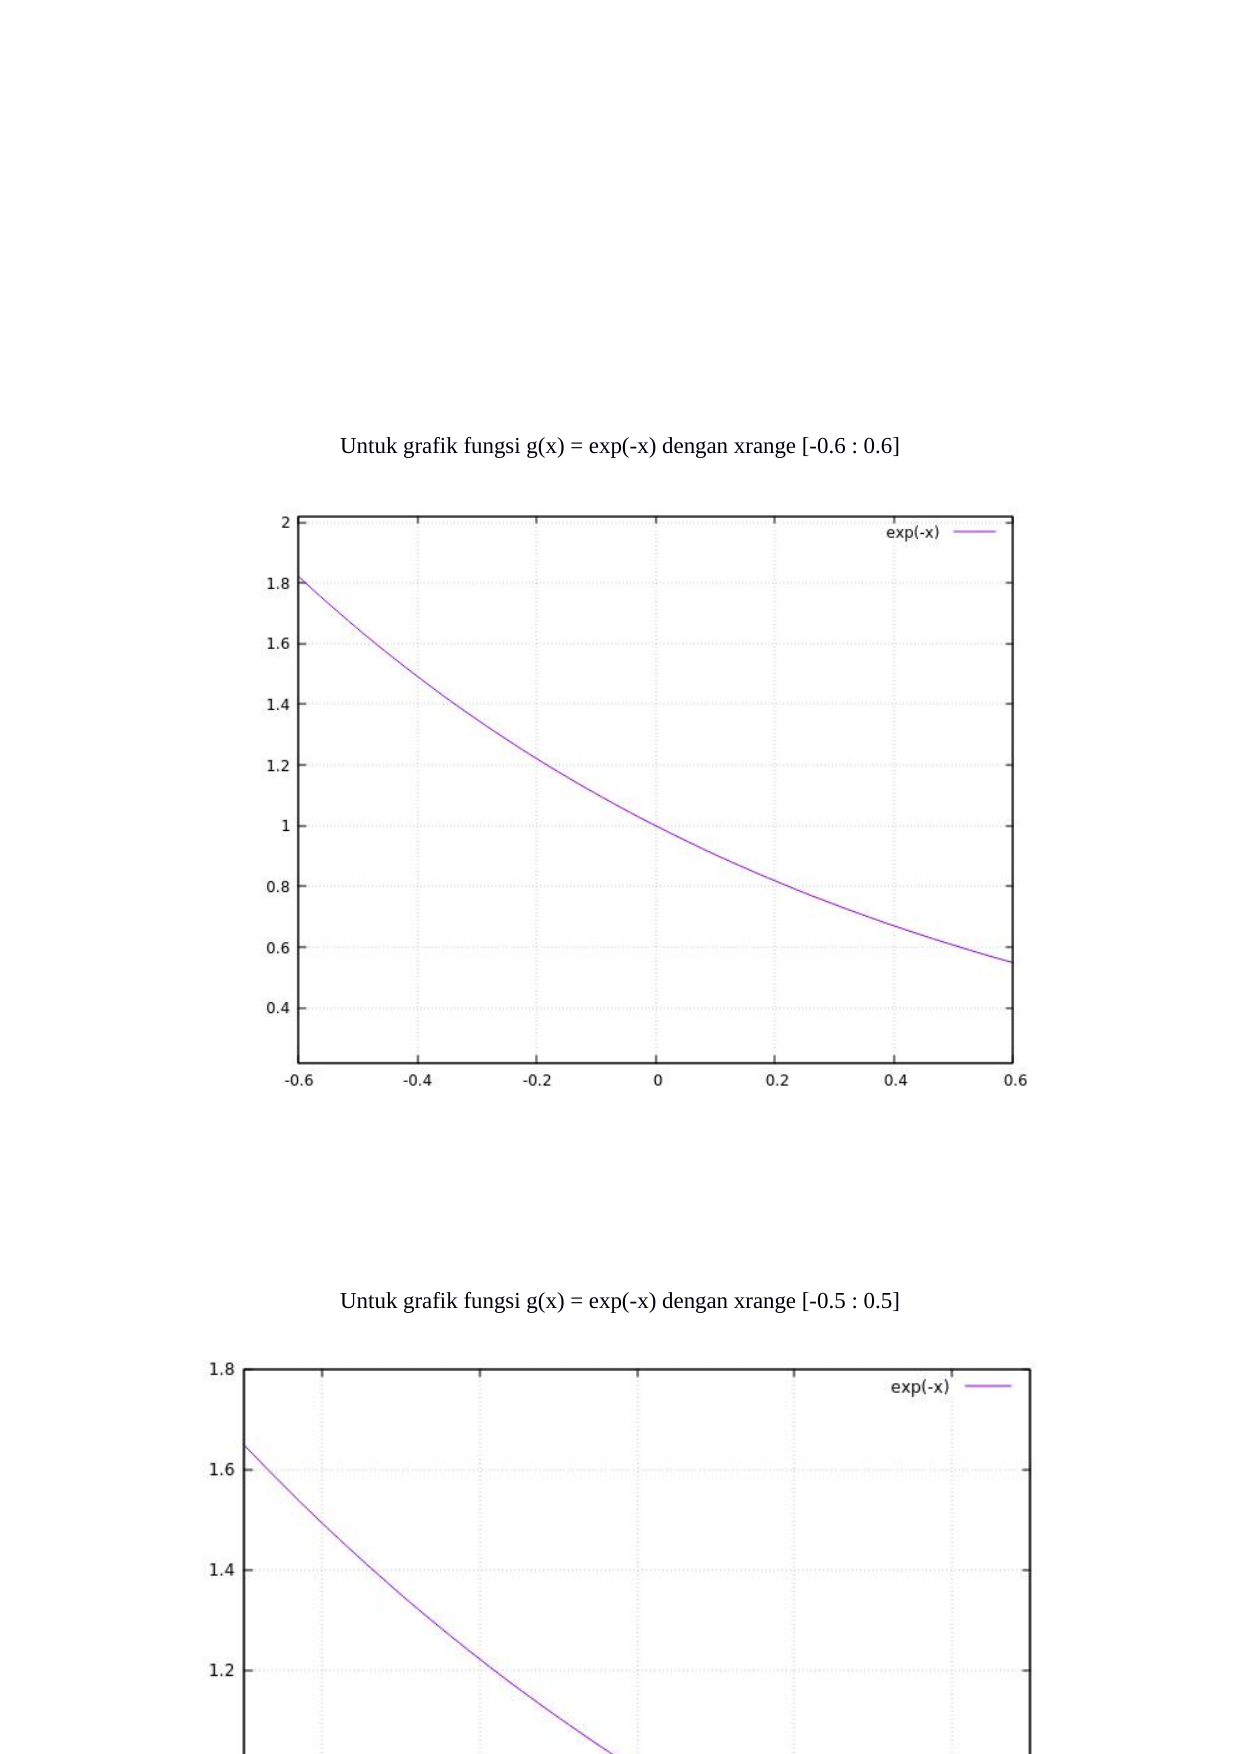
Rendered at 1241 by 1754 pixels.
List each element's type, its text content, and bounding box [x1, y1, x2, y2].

text Untuk grafik fungsi g(x) = exp(-x) dengan xrange [-0.5 : 0.5] [150, 1287, 1090, 1313]
picture [181, 1349, 1059, 1754]
text Untuk grafik fungsi g(x) = exp(-x) dengan xrange [-0.6 : 0.6] [150, 433, 1090, 459]
picture [241, 498, 1038, 1097]
